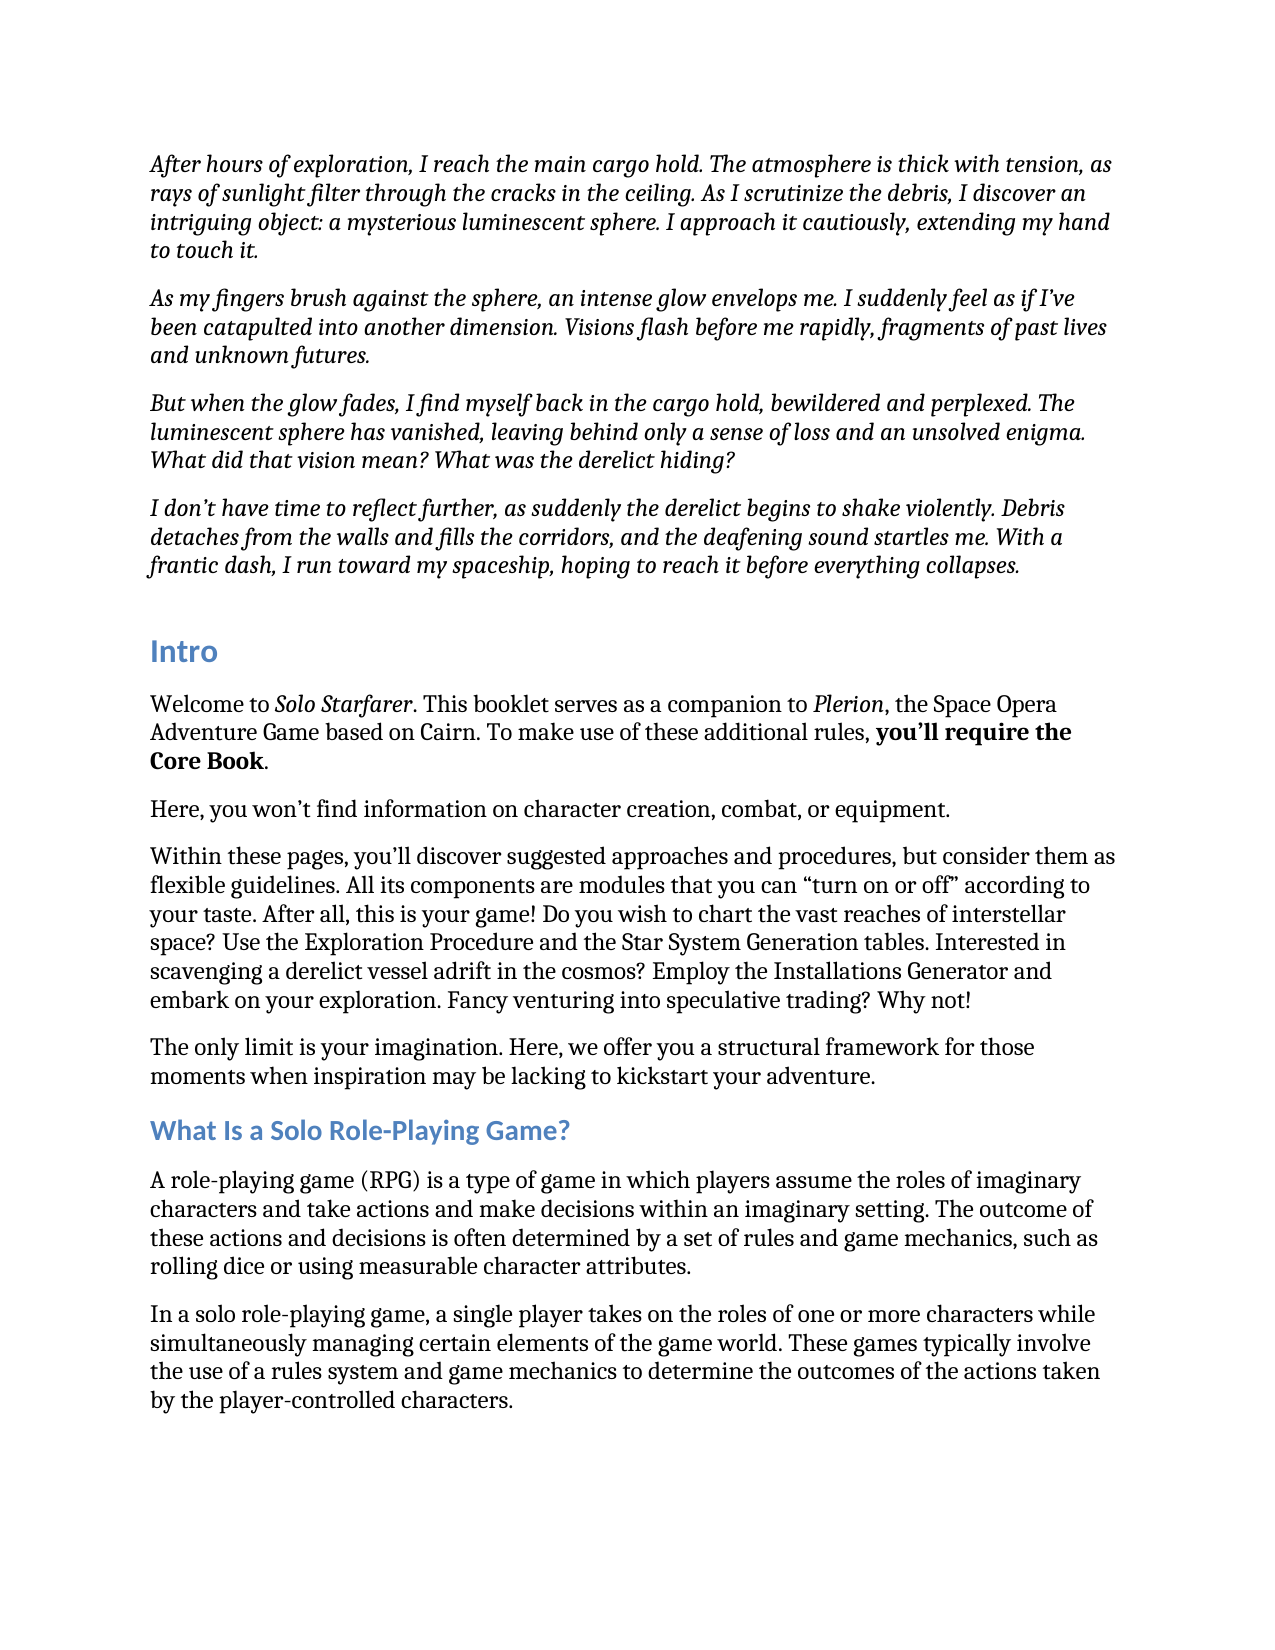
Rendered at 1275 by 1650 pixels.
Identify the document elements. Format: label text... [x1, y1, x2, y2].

text Welcome to Solo Starfarer. This booklet serves as a companion to Plerion, the Space Opera Adventure Game based on Cairn. To make use of these additional rules, you’ll require the Core Book. [150, 689, 1125, 776]
subtitle What Is a Solo Role-Playing Game? [150, 1112, 1125, 1147]
text Here, you won’t find information on character creation, combat, or equipment. [150, 794, 1125, 823]
text The only limit is your imagination. Here, we offer you a structural framework for those moments when inspiration may be lacking to kickstart your adventure. [150, 1033, 1125, 1091]
text But when the glow fades, I find myself back in the cargo hold, bewildered and perplexed. The luminescent sphere has vanished, leaving behind only a sense of loss and an unsolved enigma. What did that vision mean? What was the derelict hiding? [150, 389, 1125, 475]
text A role-playing game (RPG) is a type of game in which players assume the roles of imaginary characters and take actions and make decisions within an imaginary setting. The outcome of these actions and decisions is often determined by a set of rules and game mechanics, such as rolling dice or using measurable character attributes. [150, 1166, 1125, 1281]
text I don’t have time to reflect further, as suddenly the derelict begins to shake violently. Debris detaches from the walls and fills the corridors, and the deafening sound startles me. With a frantic dash, I run toward my spaceship, hoping to reach it before everything collapses. [150, 494, 1125, 580]
text In a solo role-playing game, a single player takes on the roles of one or more characters while simultaneously managing certain elements of the game world. These games typically involve the use of a rules system and game mechanics to determine the outcomes of the actions taken by the player-controlled characters. [150, 1300, 1125, 1415]
text Within these pages, you’ll discover suggested approaches and procedures, but consider them as flexible guidelines. All its components are modules that you can “turn on or off” according to your taste. After all, this is your game! Do you wish to chart the vast reaches of interstellar space? Use the Exploration Procedure and the Star System Generation tables. Interested in scavenging a derelict vessel adrift in the cosmos? Employ the Installations Generator and embark on your exploration. Fancy venturing into speculative trading? Why not! [150, 842, 1125, 1014]
text After hours of exploration, I reach the main cargo hold. The atmosphere is thick with tension, as rays of sunlight filter through the cracks in the ceiling. As I scrutinize the debris, I discover an intriguing object: a mysterious luminescent sphere. I approach it cautiously, extending my hand to touch it. [150, 150, 1125, 265]
text As my fingers brush against the sphere, an intense glow envelops me. I suddenly feel as if I’ve been catapulted into another dimension. Visions flash before me rapidly, fragments of past lives and unknown futures. [150, 284, 1125, 370]
subtitle Intro [150, 630, 1125, 671]
